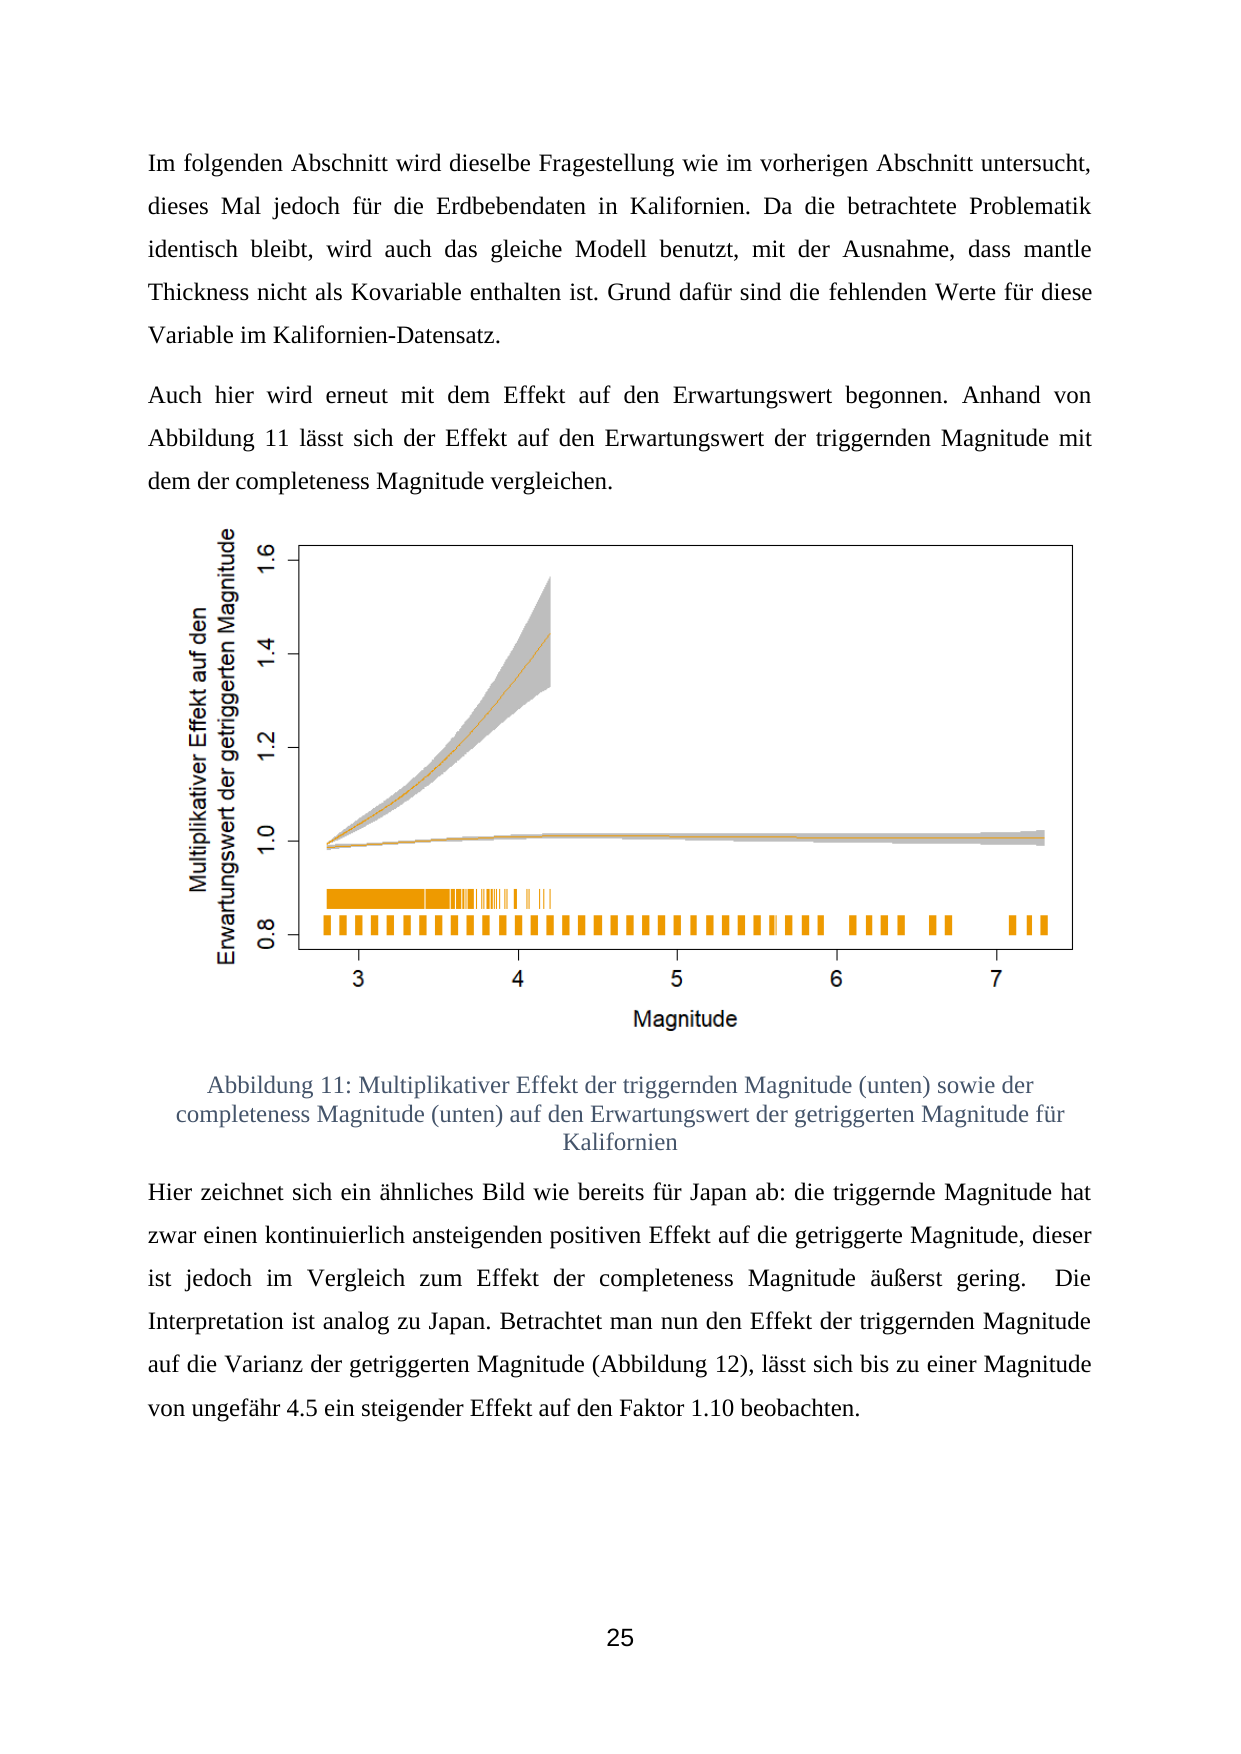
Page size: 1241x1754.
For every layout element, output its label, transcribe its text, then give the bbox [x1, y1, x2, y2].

text Abbildung 11: Multiplikativer Effekt der triggernden Magnitude (unten) sowie der completeness Magnitude (unten) auf den Erwartungswert der getriggerten Magnitude für Kalifornien [148, 1070, 1093, 1156]
text Im folgenden Abschnitt wird dieselbe Fragestellung wie im vorherigen Abschnitt untersucht, dieses Mal jedoch für die Erdbebendaten in Kalifornien. Da die betrachtete Problematik identisch bleibt, wird auch das gleiche Modell benutzt, mit der Ausnahme, dass mantle Thickness nicht als Kovariable enthalten ist. Grund dafür sind die fehlenden Werte für diese Variable im Kalifornien-Datensatz. [148, 148, 1093, 349]
text Hier zeichnet sich ein ähnliches Bild wie bereits für Japan ab: die triggernde Magnitude hat zwar einen kontinuierlich ansteigenden positiven Effekt auf die getriggerte Magnitude, dieser ist jedoch im Vergleich zum Effekt der completeness Magnitude äußerst gering. Die Interpretation ist analog zu Japan. Betrachtet man nun den Effekt der triggernden Magnitude auf die Varianz der getriggerten Magnitude (Abbildung 12), lässt sich bis zu einer Magnitude von ungefähr 4.5 ein steigender Effekt auf den Faktor 1.10 beobachten. [148, 1177, 1093, 1421]
text Auch hier wird erneut mit dem Effekt auf den Erwartungswert begonnen. Anhand von Abbildung 11 lässt sich der Effekt auf den Erwartungswert der triggernden Magnitude mit dem der completeness Magnitude vergleichen. [148, 380, 1093, 495]
picture [147, 526, 1093, 1051]
